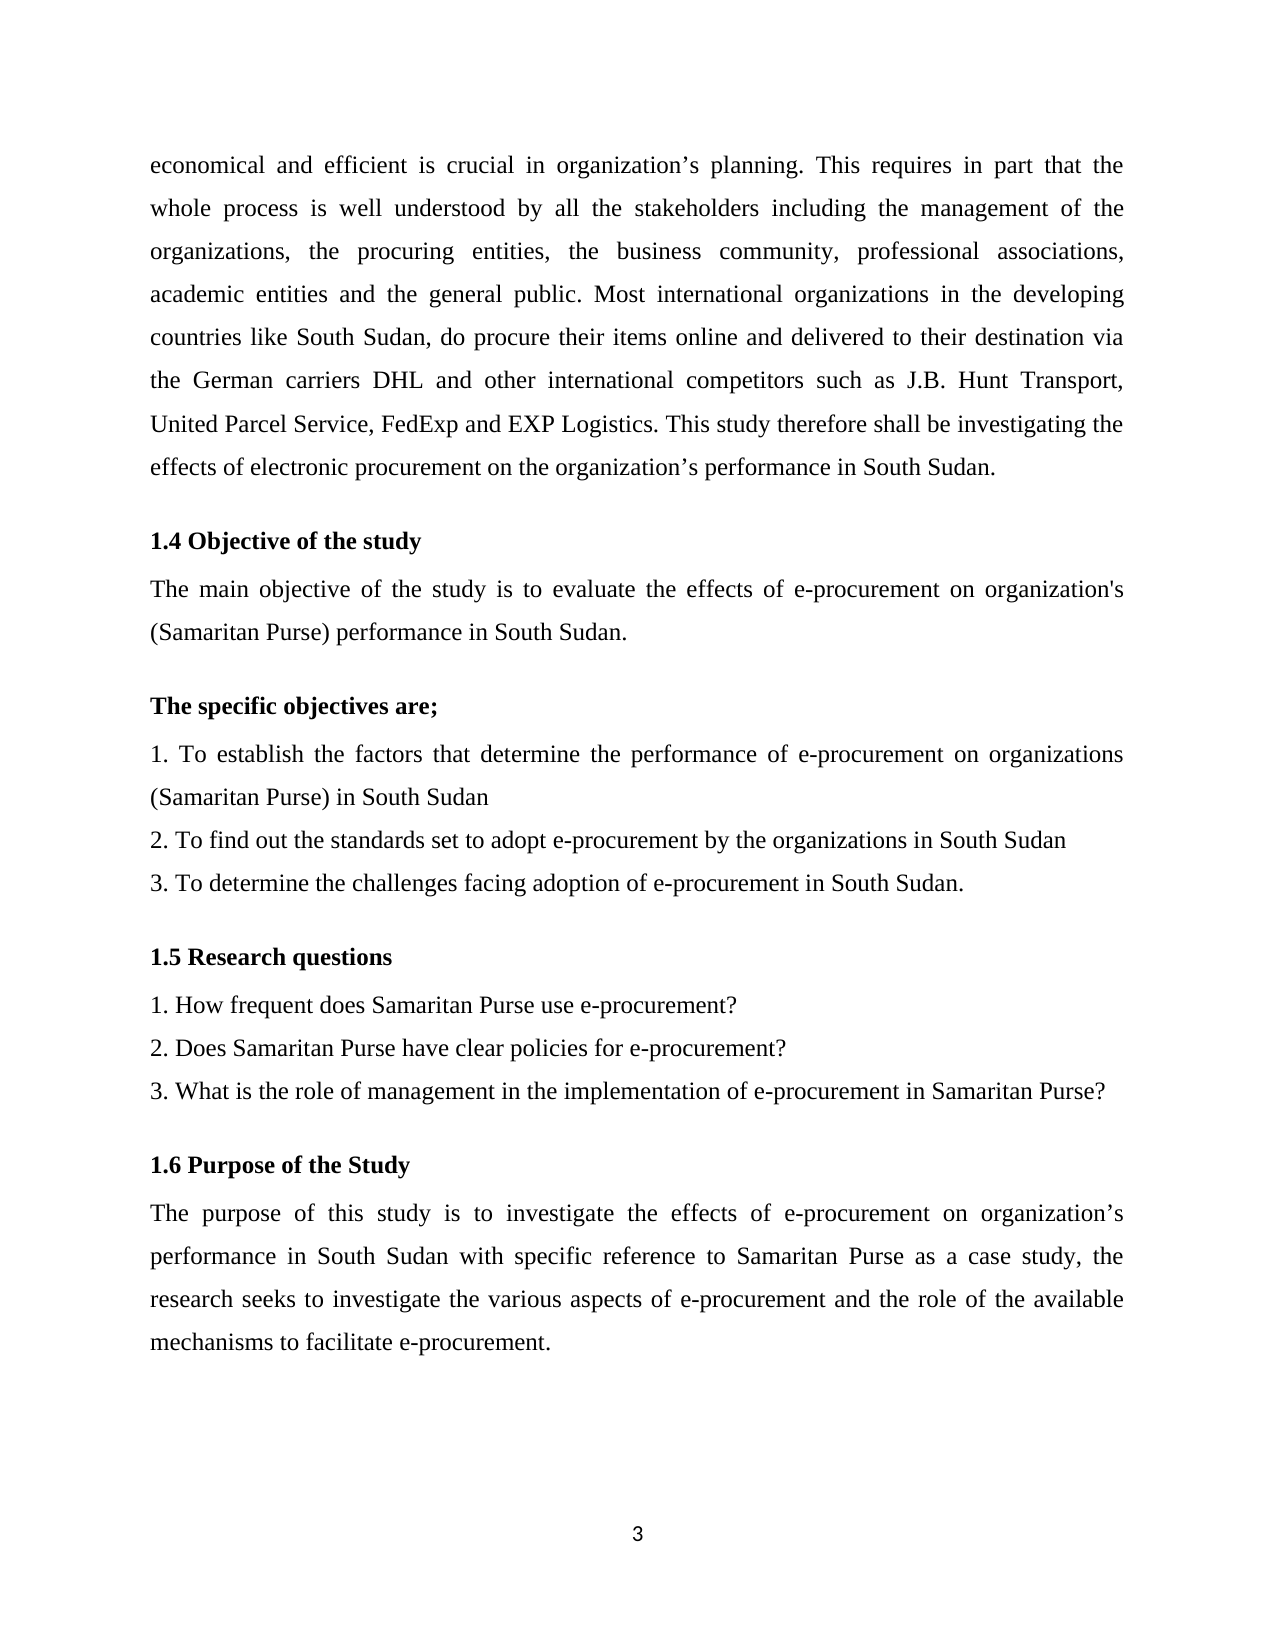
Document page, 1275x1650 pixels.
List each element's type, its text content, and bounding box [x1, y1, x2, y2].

text 1.4 Objective of the study [150, 526, 1125, 555]
text 3. What is the role of management in the implementation of e-procurement in Samaritan Purse? [150, 1076, 1125, 1105]
text 3. To determine the challenges facing adoption of e-procurement in South Sudan. [150, 868, 1125, 897]
text The specific objectives are; [150, 691, 1125, 720]
text The main objective of the study is to evaluate the effects of e-procurement on organization's (Samaritan Purse) performance in South Sudan. [150, 574, 1125, 646]
text 1. How frequent does Samaritan Purse use e-procurement? [150, 990, 1125, 1019]
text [150, 150, 1125, 481]
text 2. To find out the standards set to adopt e-procurement by the organizations in South Sudan [150, 825, 1125, 854]
text 1. To establish the factors that determine the performance of e-procurement on organizations (Samaritan Purse) in South Sudan [150, 739, 1125, 811]
text 2. Does Samaritan Purse have clear policies for e-procurement? [150, 1033, 1125, 1062]
text The purpose of this study is to investigate the effects of e-procurement on organization’s performance in South Sudan with specific reference to Samaritan Purse as a case study, the research seeks to investigate the various aspects of e-procurement and the role of the available mechanisms to facilitate e-procurement. [150, 1198, 1125, 1356]
text 1.6 Purpose of the Study [150, 1150, 1125, 1179]
text 1.5 Research questions [150, 942, 1125, 971]
